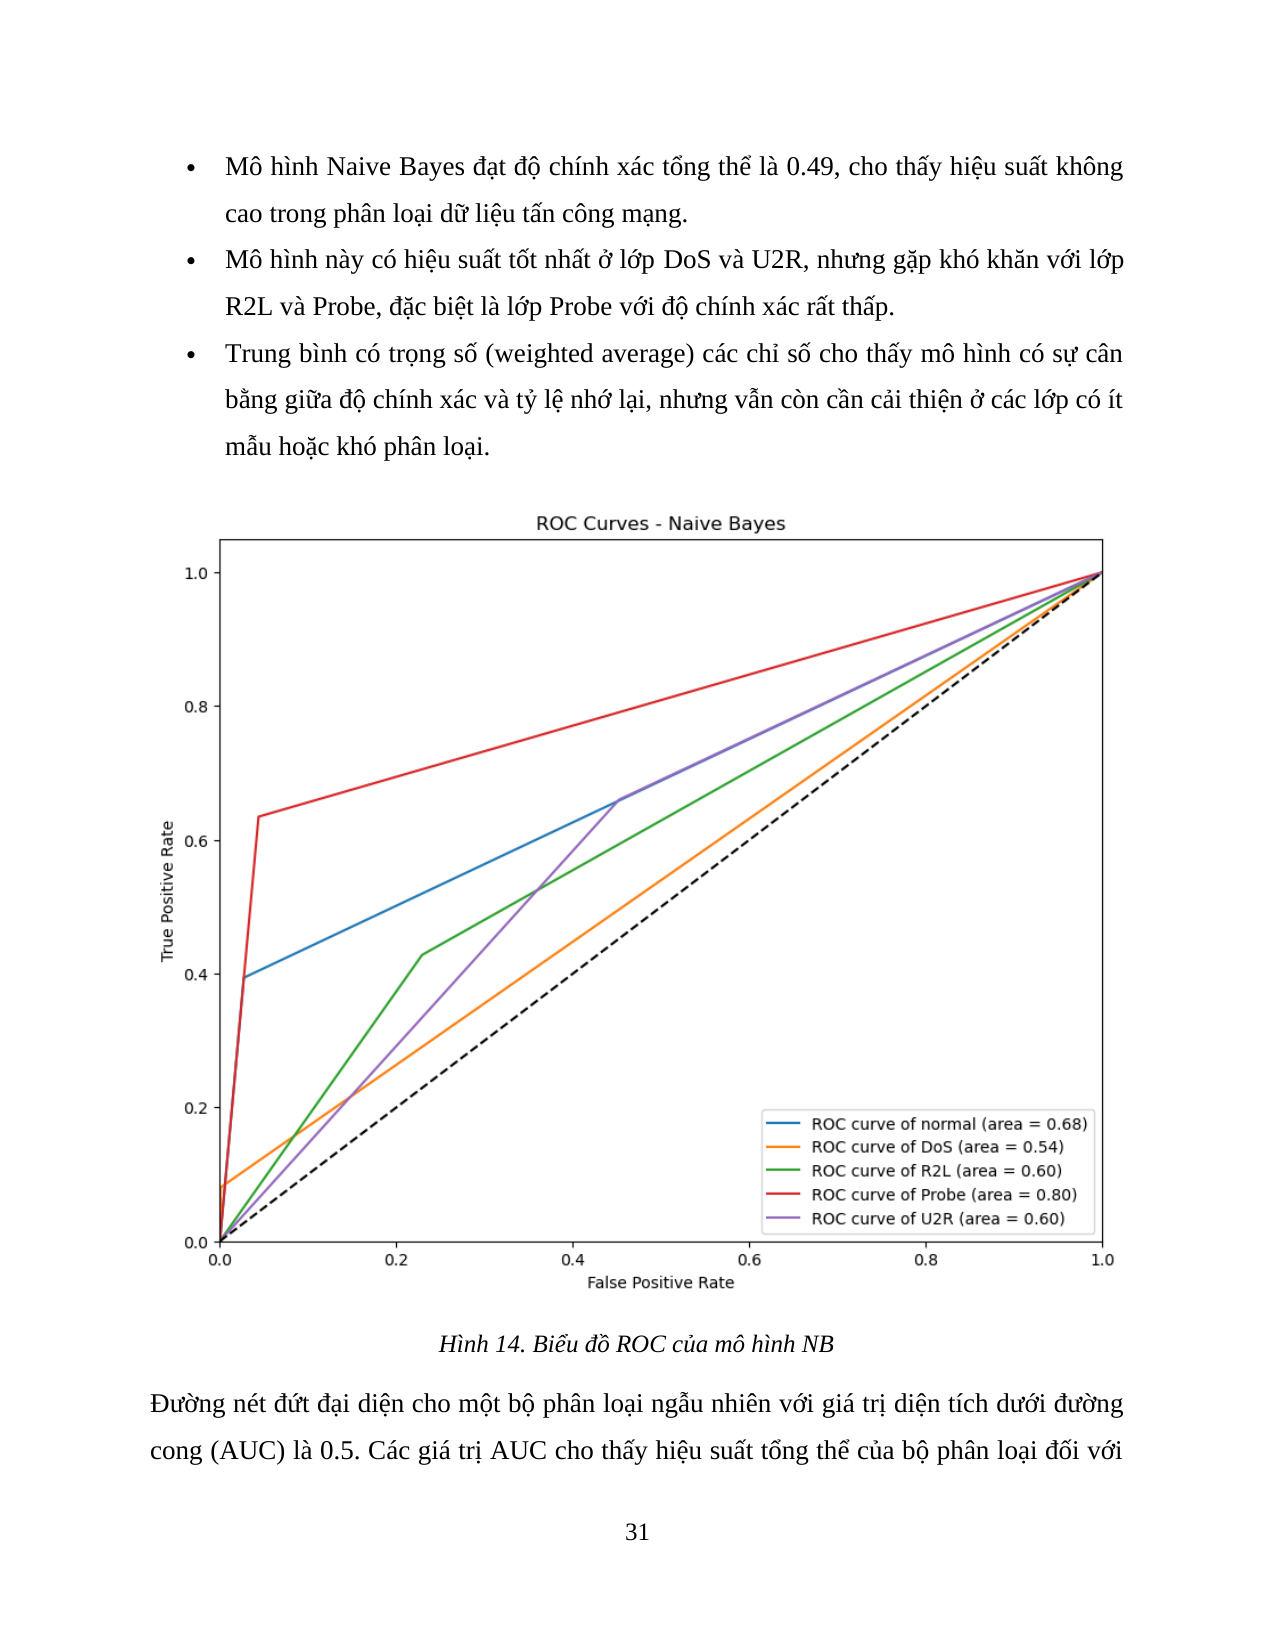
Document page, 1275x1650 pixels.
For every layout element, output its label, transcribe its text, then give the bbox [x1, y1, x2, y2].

list Trung bình có trọng số (weighted average) các chỉ số cho thấy mô hình có sự cân bằng giữa độ chính xác và tỷ lệ nhớ lại, nhưng vẫn còn cần cải thiện ở các lớp có ít mẫu hoặc khó phân loại. [187, 709, 1125, 834]
text Tổng quan: [150, 395, 1125, 426]
list Tổng mẫu (Support): Số lượng mẫu của từng lớp, với lớp U2R có nhiều mẫu nhất (10414) và lớp Probe ít nhất (52). [187, 272, 1125, 350]
list Điểm số F1 (F1-score): Là trung bình điều hòa của độ chính xác và tỷ lệ nhớ lại. Điểm F1 cao nhất ở lớp U2R (0.60) và thấp nhất ở lớp Probe (0.06). [187, 150, 1125, 228]
list Mô hình này có hiệu suất tốt nhất ở lớp DoS và U2R, nhưng gặp khó khăn với lớp R2L và Probe, đặc biệt là lớp Probe với độ chính xác rất thấp. [187, 587, 1125, 665]
list Mô hình Naive Bayes đạt độ chính xác tổng thể là 0.49, cho thấy hiệu suất không cao trong phân loại dữ liệu tấn công mạng. [187, 464, 1125, 542]
